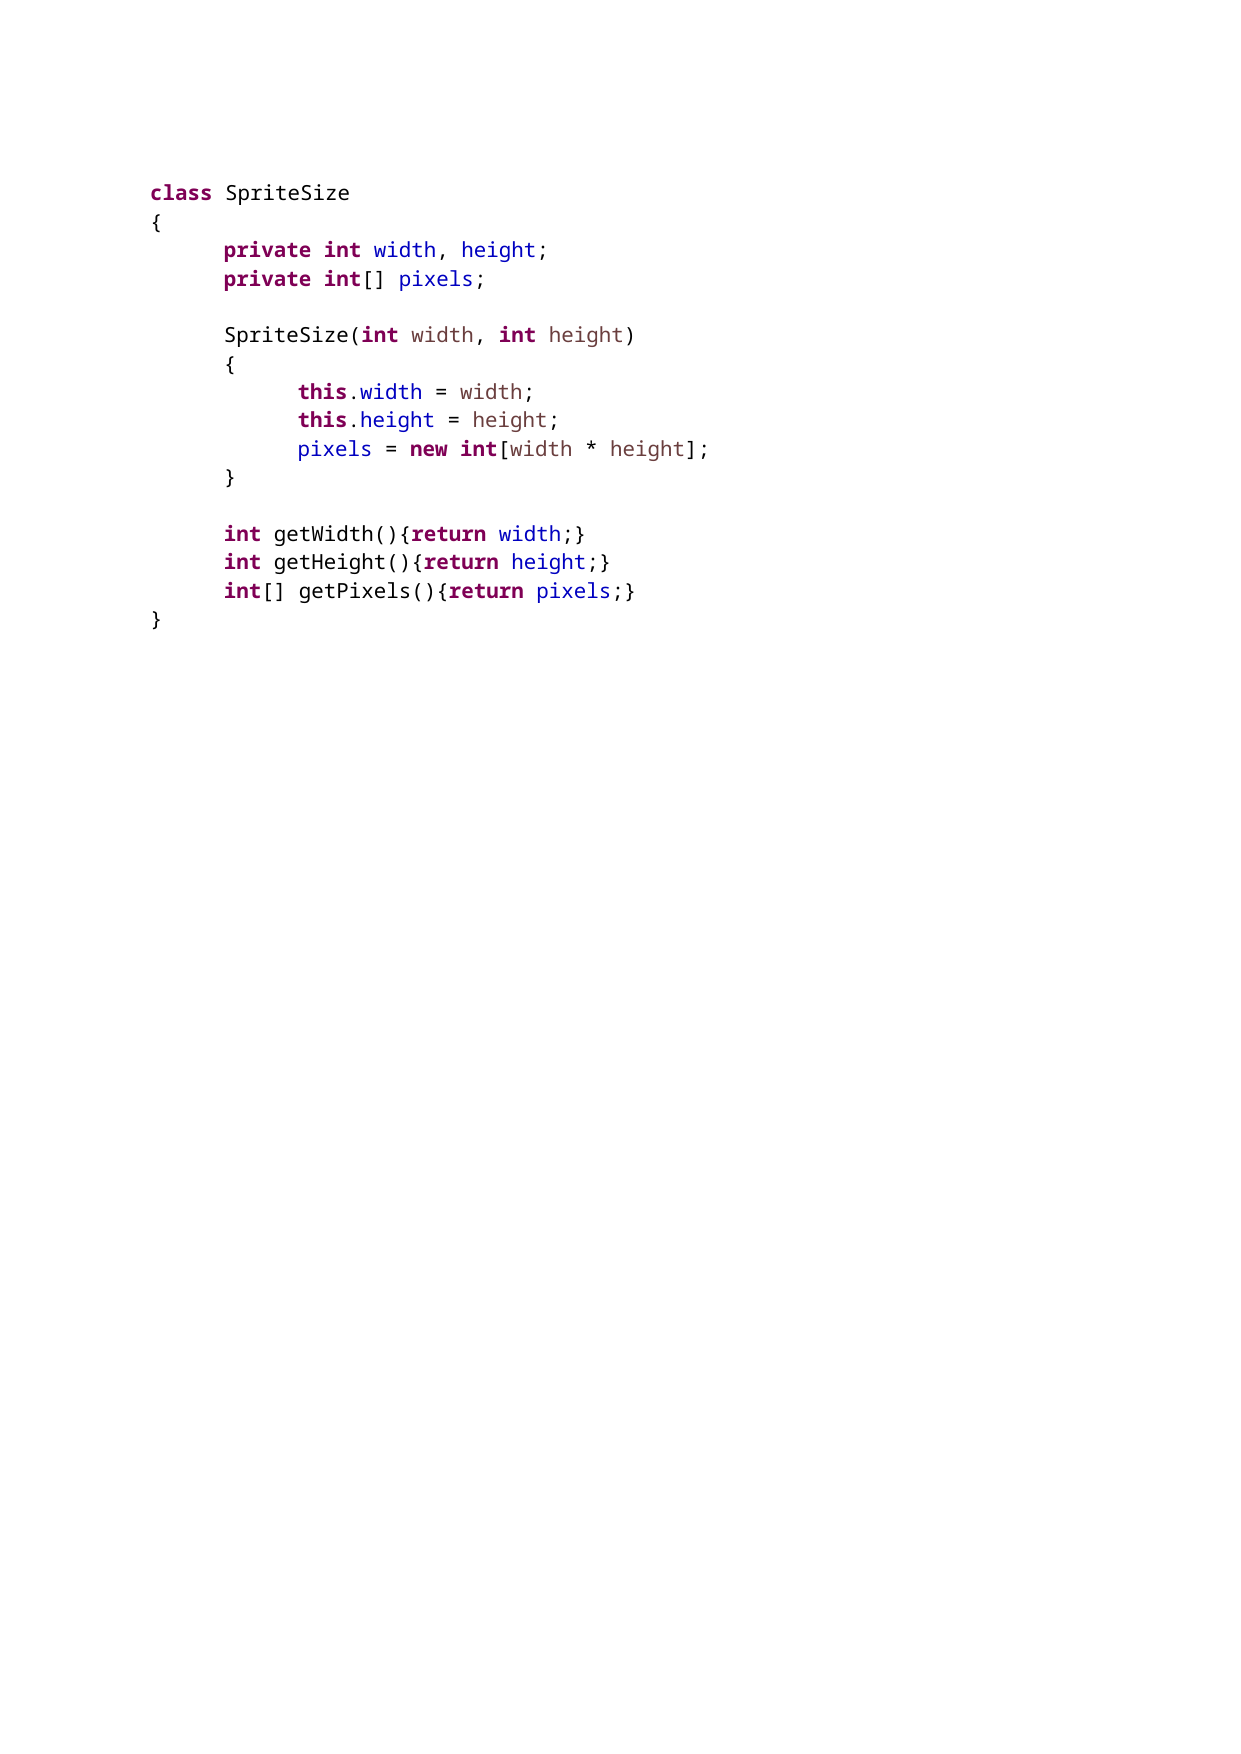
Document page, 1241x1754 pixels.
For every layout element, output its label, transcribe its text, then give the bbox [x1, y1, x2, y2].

text } [150, 604, 1090, 633]
text SpriteSize(int width, int height) [150, 320, 1090, 349]
text private int[] pixels; [150, 264, 1090, 292]
text int getHeight(){return height;} [150, 547, 1090, 576]
text } [150, 462, 1090, 491]
text this.width = width; [150, 377, 1090, 406]
text int[] getPixels(){return pixels;} [150, 576, 1090, 604]
text { [150, 349, 1090, 377]
text this.height = height; [150, 406, 1090, 434]
text { [150, 207, 1090, 235]
text pixels = new int[width * height]; [150, 434, 1090, 462]
text class SpriteSize [150, 178, 1090, 207]
text int getWidth(){return width;} [150, 519, 1090, 547]
text private int width, height; [150, 235, 1090, 264]
